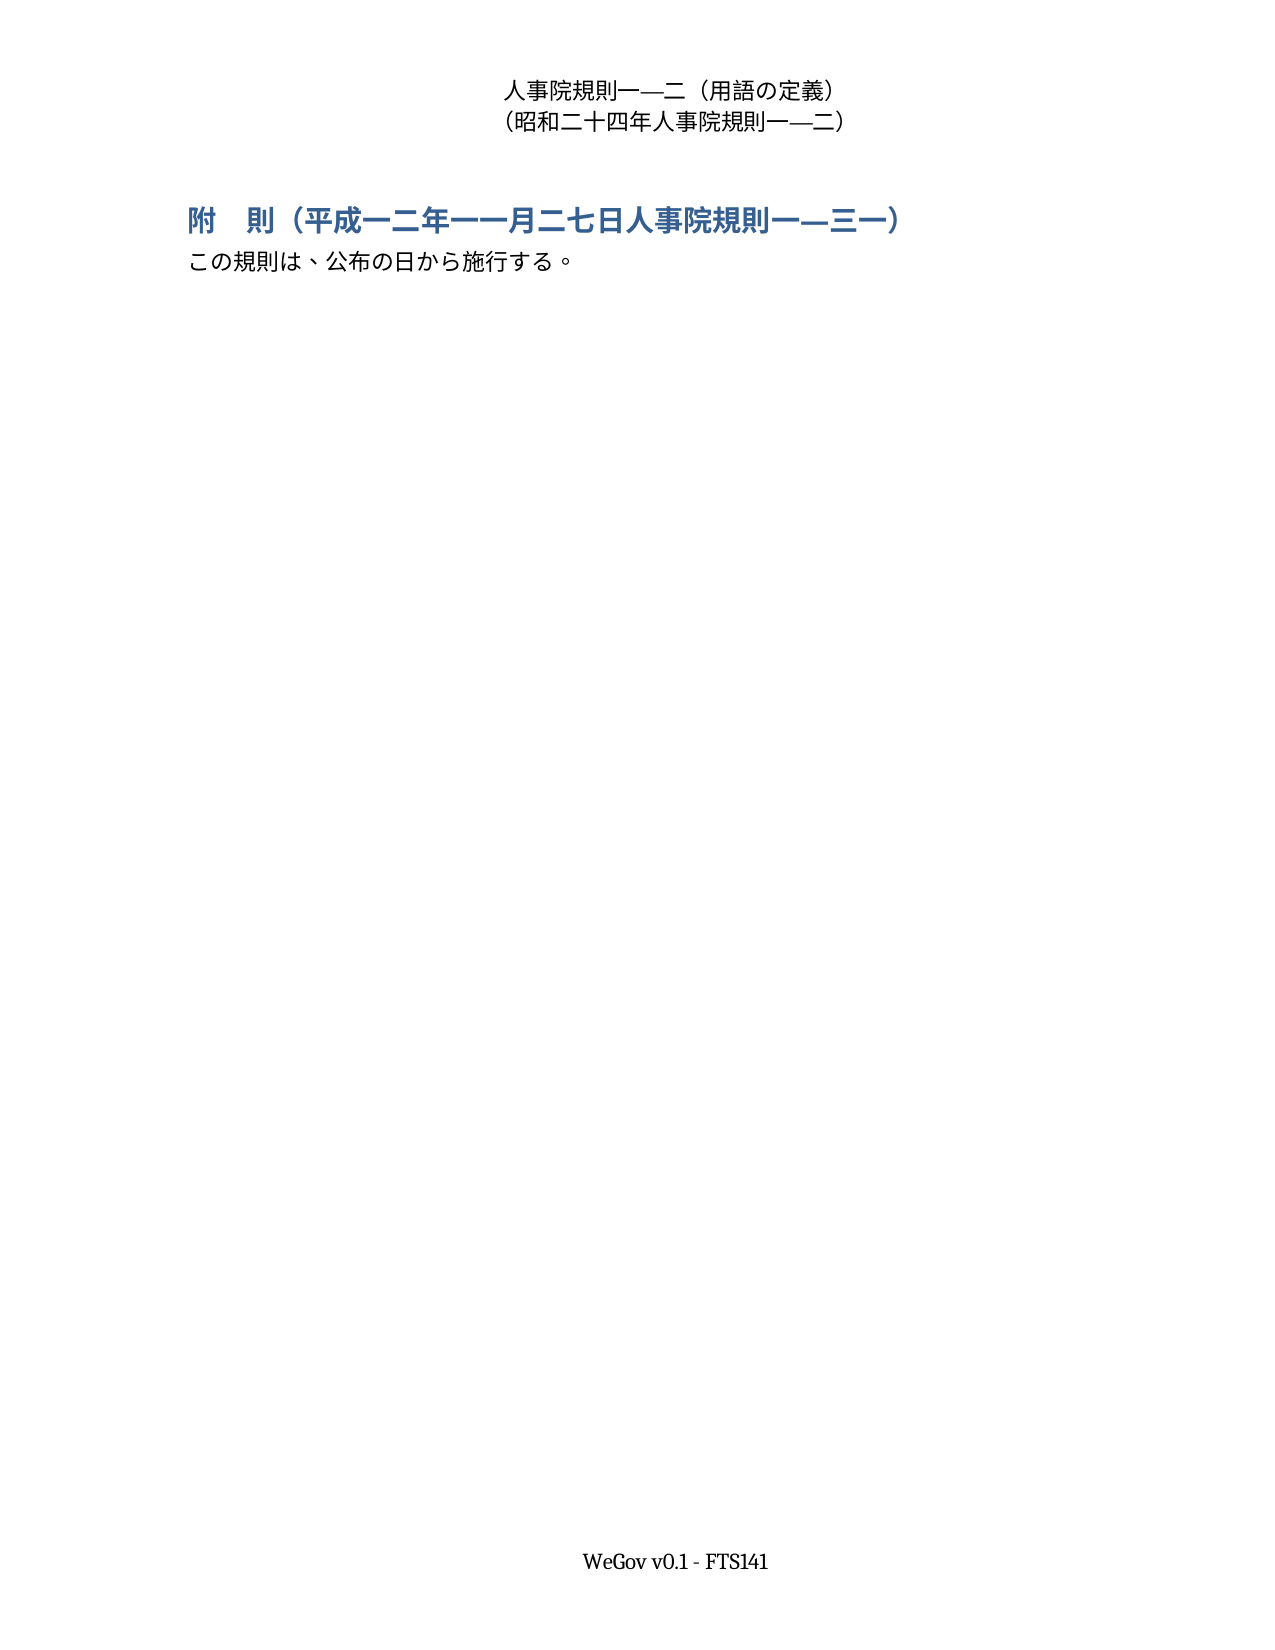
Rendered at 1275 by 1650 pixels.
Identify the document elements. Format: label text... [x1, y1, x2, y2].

text この規則は、公布の日から施行する。 [187, 246, 1087, 277]
subtitle 附 則（平成一二年一一月二七日人事院規則一―三一） [187, 200, 1087, 240]
